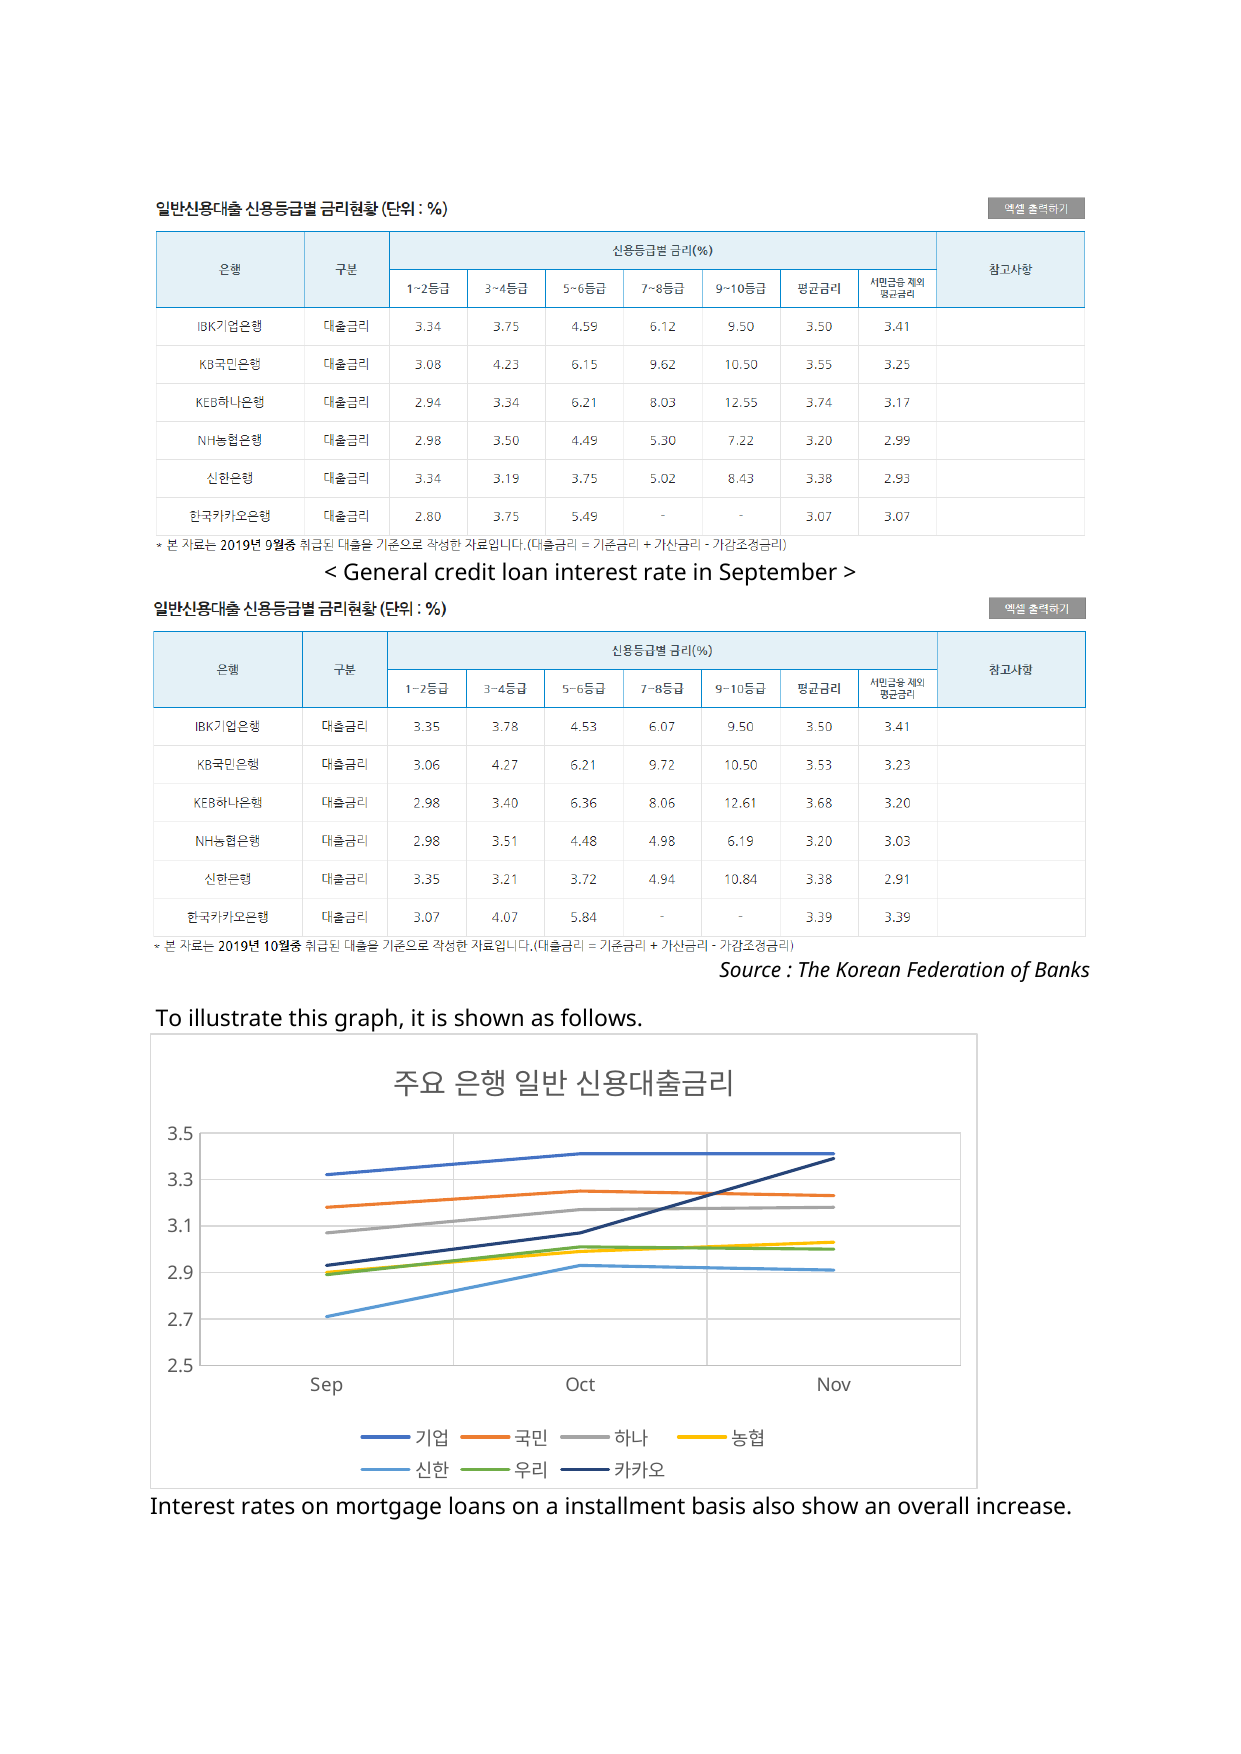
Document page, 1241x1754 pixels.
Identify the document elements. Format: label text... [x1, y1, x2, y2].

text Source : The Korean Federation of Banks [150, 955, 1090, 983]
text To illustrate this graph, it is shown as follows. [150, 1002, 1090, 1033]
text Interest rates on mortgage loans on a installment basis also show an overall increase. [150, 1489, 1090, 1521]
text < General credit loan interest rate in September > [267, 557, 1090, 587]
picture [150, 587, 1091, 955]
picture [150, 177, 1091, 557]
